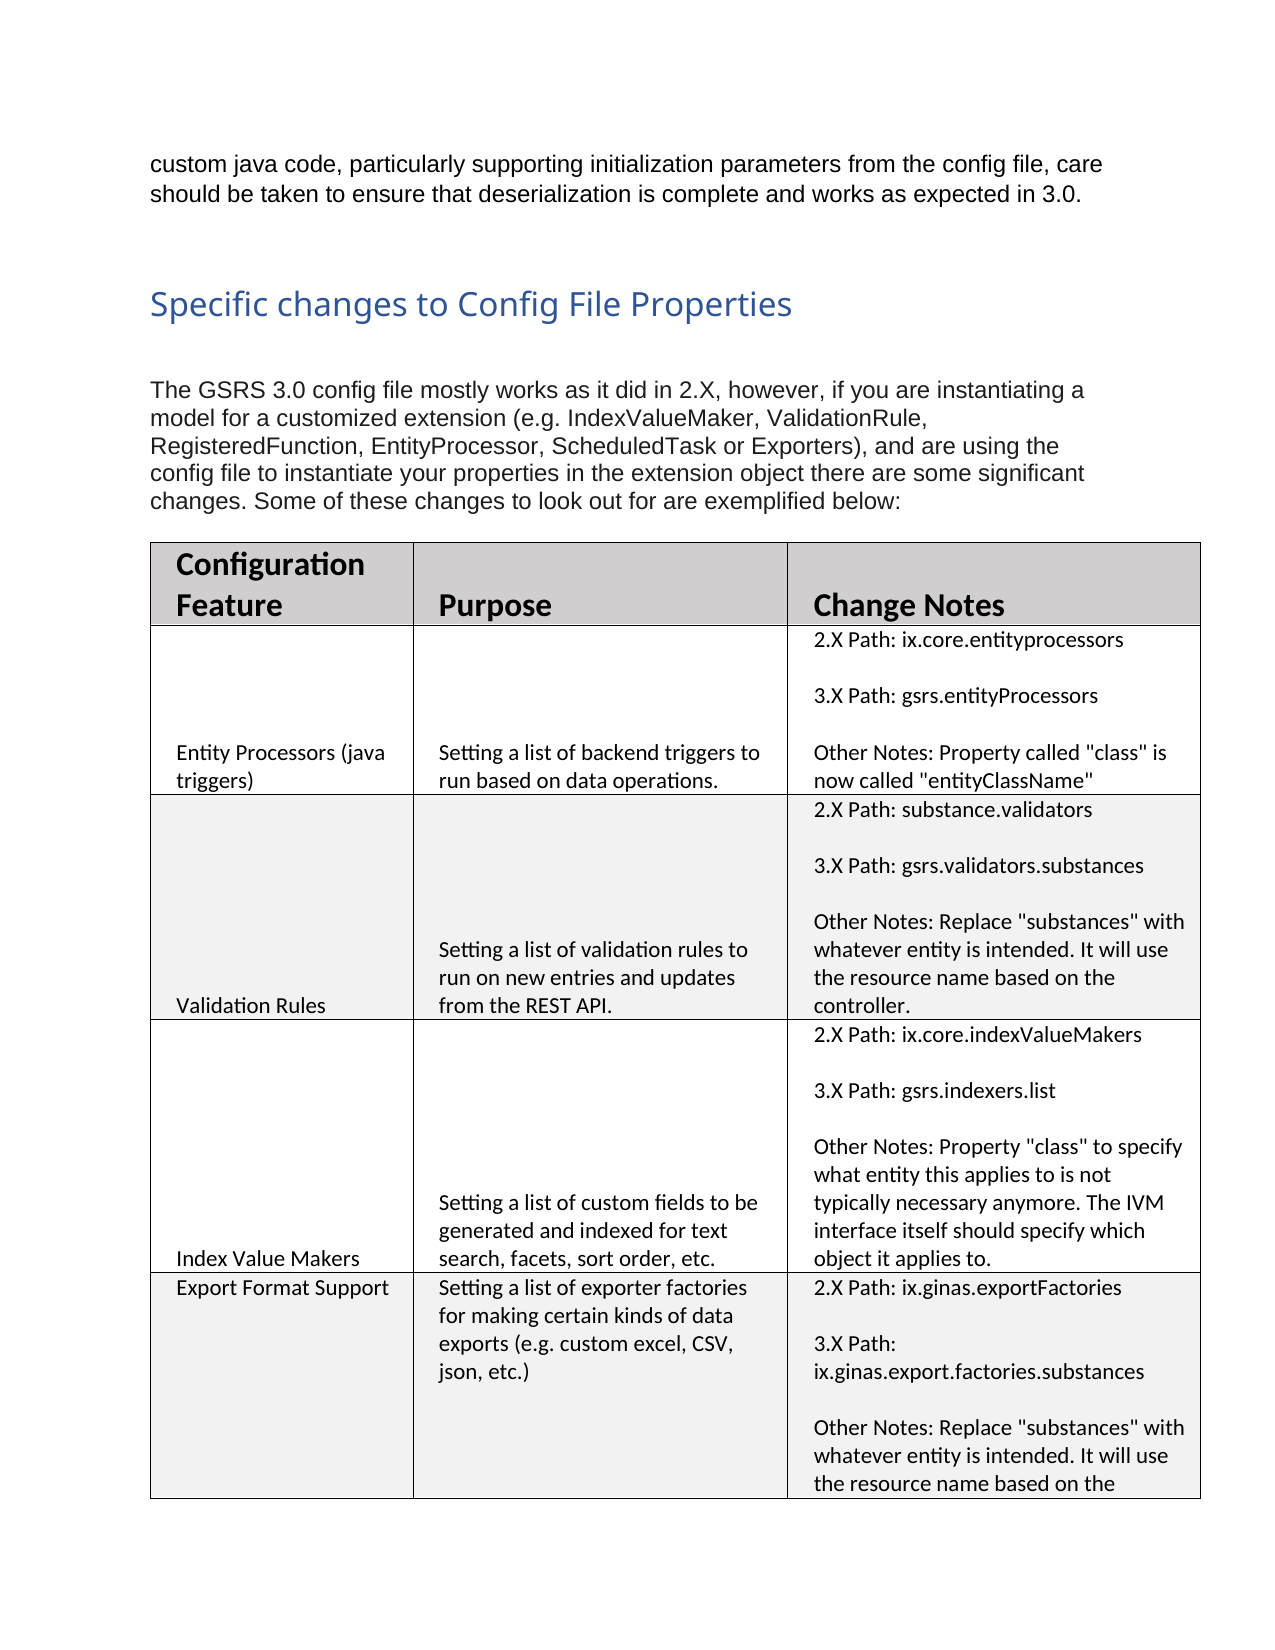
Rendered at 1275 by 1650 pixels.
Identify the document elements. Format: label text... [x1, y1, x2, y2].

table_cell Index Value Makers [151, 1020, 413, 1272]
table_cell Validation Rules [151, 795, 413, 1019]
table_header Configuration Feature [151, 543, 413, 624]
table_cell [151, 1273, 413, 1497]
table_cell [788, 1273, 1200, 1497]
table_cell Setting a list of custom fields to be generated and indexed for text search, facets, sort order, etc. [414, 1020, 787, 1272]
table_cell 2.X Path: substance.validators 3.X Path: gsrs.validators.substances Other Notes: Replace "substances" with whatever entity is intended. It will use the resource name based on the controller. [788, 795, 1200, 1019]
table_header Purpose [414, 543, 787, 624]
text The GSRS 3.0 config file mostly works as it did in 2.X, however, if you are instantiating a model for a customized extension (e.g. IndexValueMaker, ValidationRule, RegisteredFunction, EntityProcessor, ScheduledTask or Exporters), and are using the config file to instantiate your properties in the extension object there are some significant changes. Some of these changes to look out for are exemplified below: [150, 376, 1125, 514]
table_cell 2.X Path: ix.core.indexValueMakers 3.X Path: gsrs.indexers.list Other Notes: Property "class" to specify what entity this applies to is not typically necessary anymore. The IVM interface itself should specify which object it applies to. [788, 1020, 1200, 1272]
table_cell 2.X Path: ix.core.entityprocessors 3.X Path: gsrs.entityProcessors Other Notes: Property called "class" is now called "entityClassName" [788, 626, 1200, 794]
table_cell Entity Processors (java triggers) [151, 626, 413, 794]
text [150, 150, 1125, 207]
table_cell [414, 1273, 787, 1497]
subtitle Specific changes to Config File Properties [150, 281, 1125, 326]
table_cell Setting a list of backend triggers to run based on data operations. [414, 626, 787, 794]
table_header Change Notes [788, 543, 1200, 624]
table_cell Setting a list of validation rules to run on new entries and updates from the REST API. [414, 795, 787, 1019]
